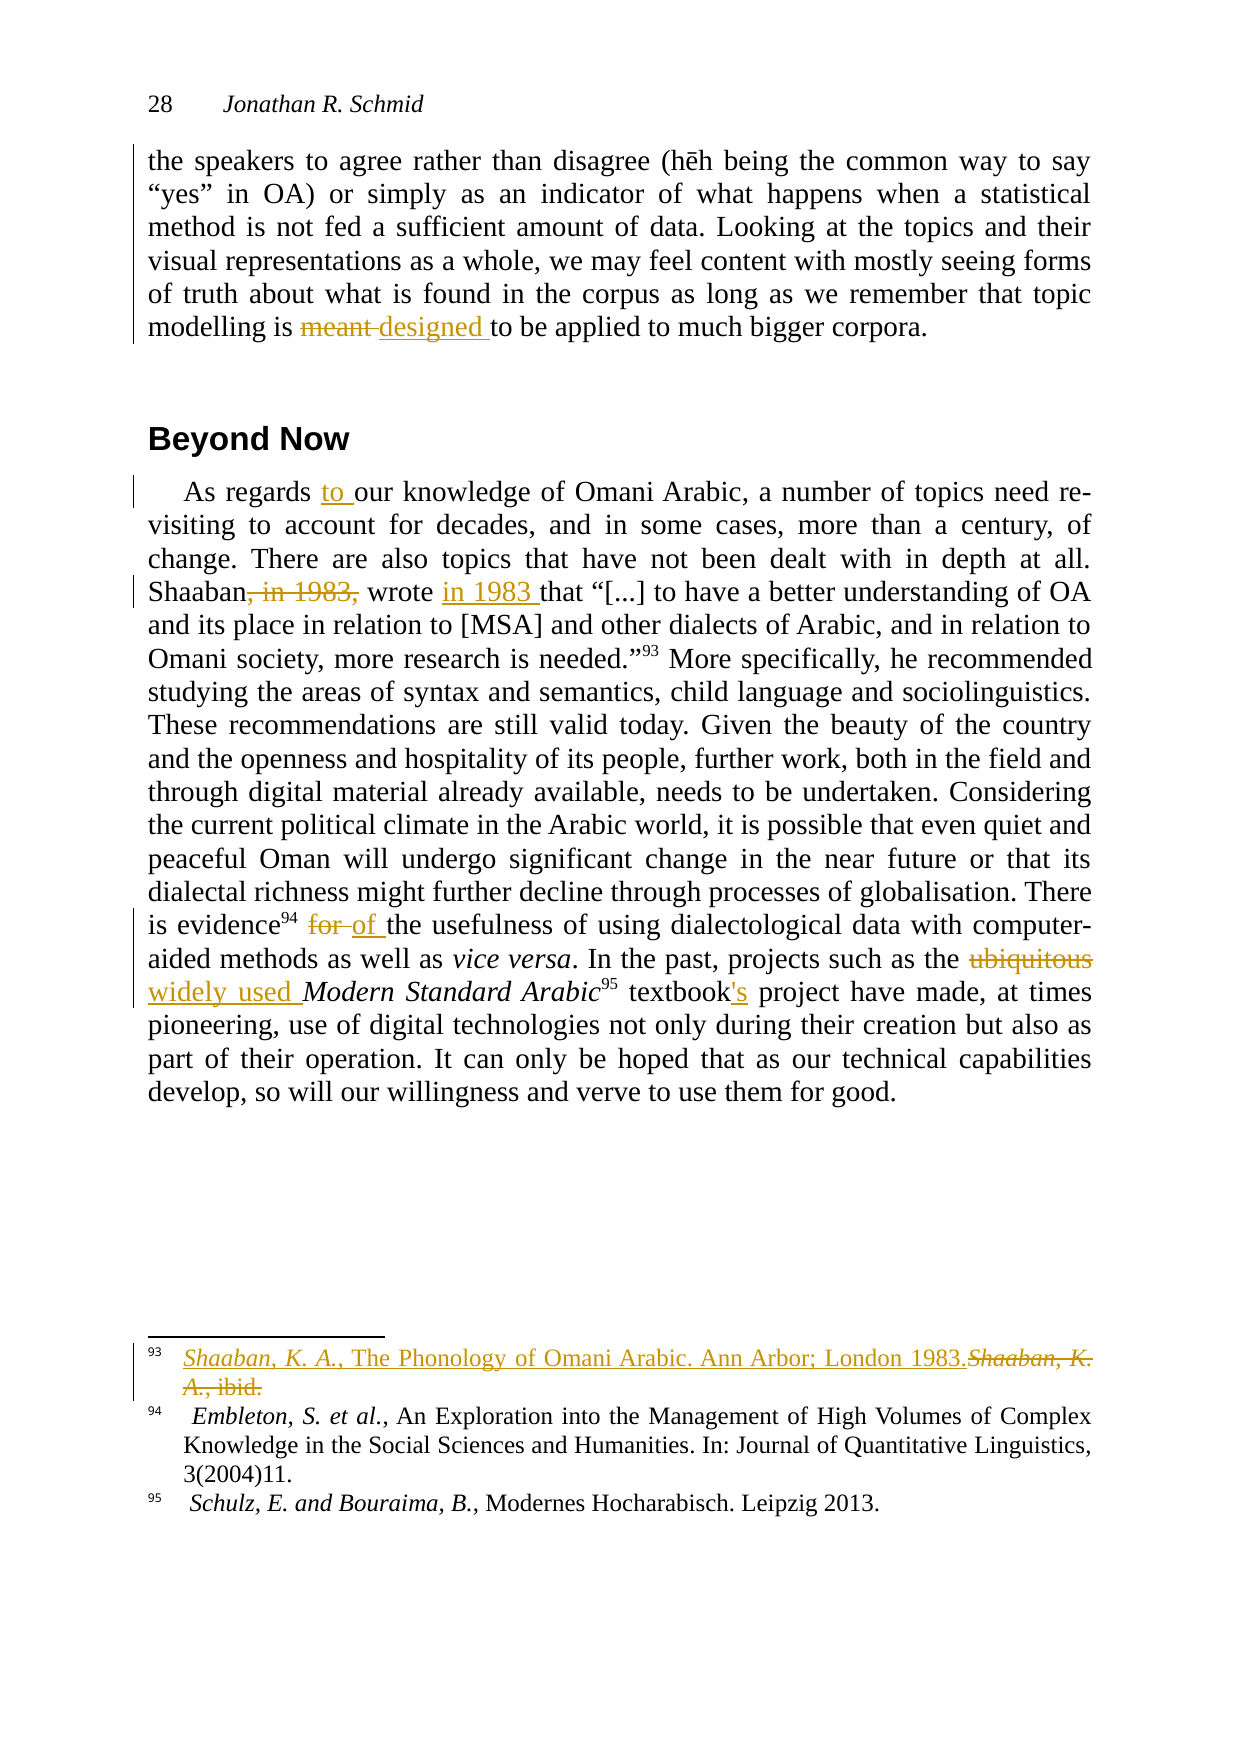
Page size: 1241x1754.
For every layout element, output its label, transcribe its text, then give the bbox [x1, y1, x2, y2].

subtitle Beyond Now [148, 418, 1092, 457]
text As regards our knowledge of Omani Arabic, a number of topics need re-visiting to account for decades, and in some cases, more than a century, of change. There are also topics that have not been dealt with in depth at all. Shaaban wrote that “[...] to have a better understanding of OA and its place in relation to [MSA] and other dialects of Arabic, and in relation to Omani society, more research is needed.” More specifically, he recommended studying the areas of syntax and semantics, child language and sociolinguistics. These recommendations are still valid today. Given the beauty of the country and the openness and hospitality of its people, further work, both in the field and through digital material already available, needs to be undertaken. Considering the current political climate in the Arabic world, it is possible that even quiet and peaceful Oman will undergo significant change in the near future or that its dialectal richness might further decline through processes of globalisation. There is evidence the usefulness of using dialectological data with computer-aided methods as well as vice versa. In the past, projects such as the Modern Standard Arabic textbook project have made, at times pioneering, use of digital technologies not only during their creation but also as part of their operation. It can only be hoped that as our technical capabilities develop, so will our willingness and verve to use them for good. [148, 475, 1092, 1108]
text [148, 143, 1092, 343]
